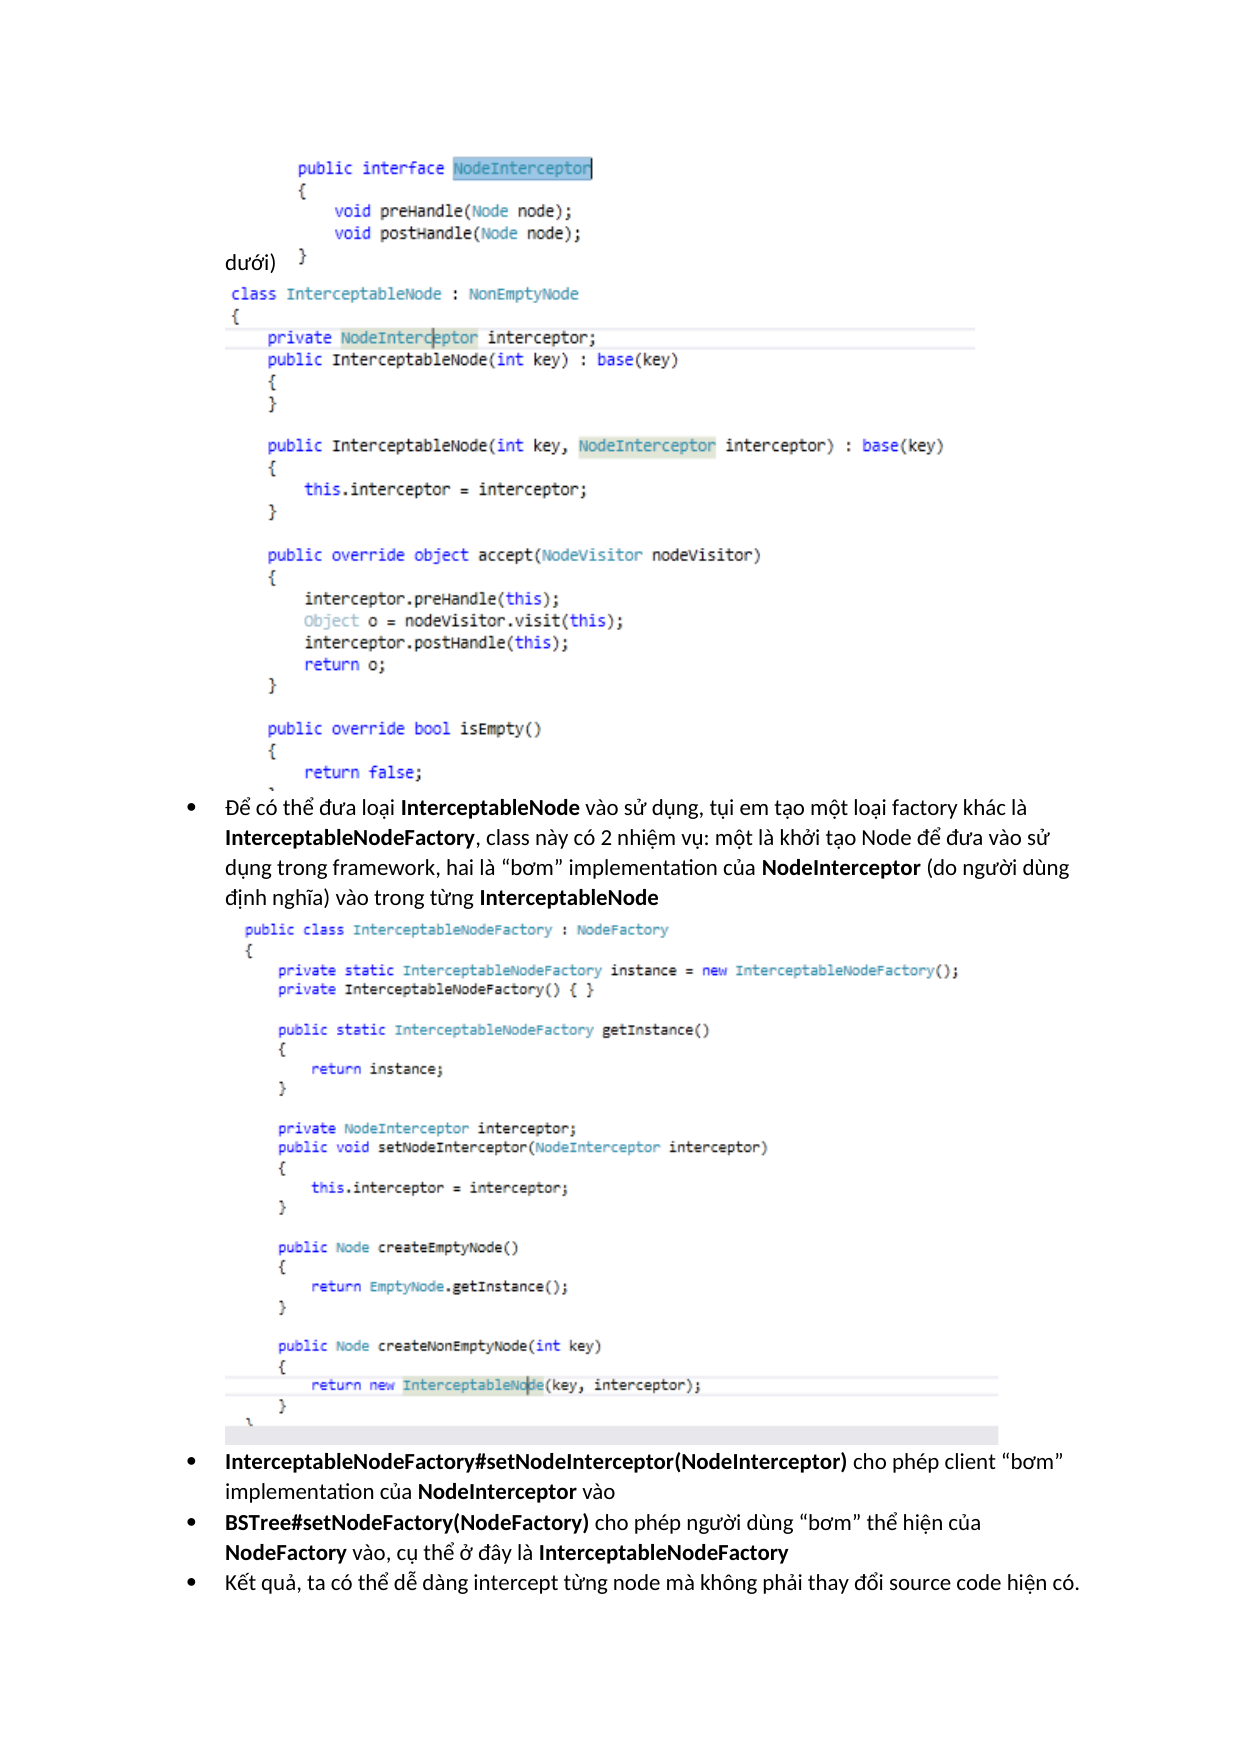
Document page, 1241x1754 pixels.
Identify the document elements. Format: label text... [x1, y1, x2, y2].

list Kết quả, ta có thể dễ dàng intercept từng node mà không phải thay đổi source code hiện có. [187, 1568, 1090, 1596]
list BSTree#setNodeFactory(NodeFactory) cho phép người dùng “bơm” thể hiện của NodeFactory vào, cụ thể ở đây là InterceptableNodeFactory [187, 1508, 1090, 1566]
picture [225, 913, 999, 1445]
picture [225, 278, 976, 791]
list InterceptableNodeFactory#setNodeInterceptor(NodeInterceptor) cho phép client “bơm” implementation của NodeInterceptor vào [187, 1447, 1090, 1505]
picture [276, 150, 635, 271]
